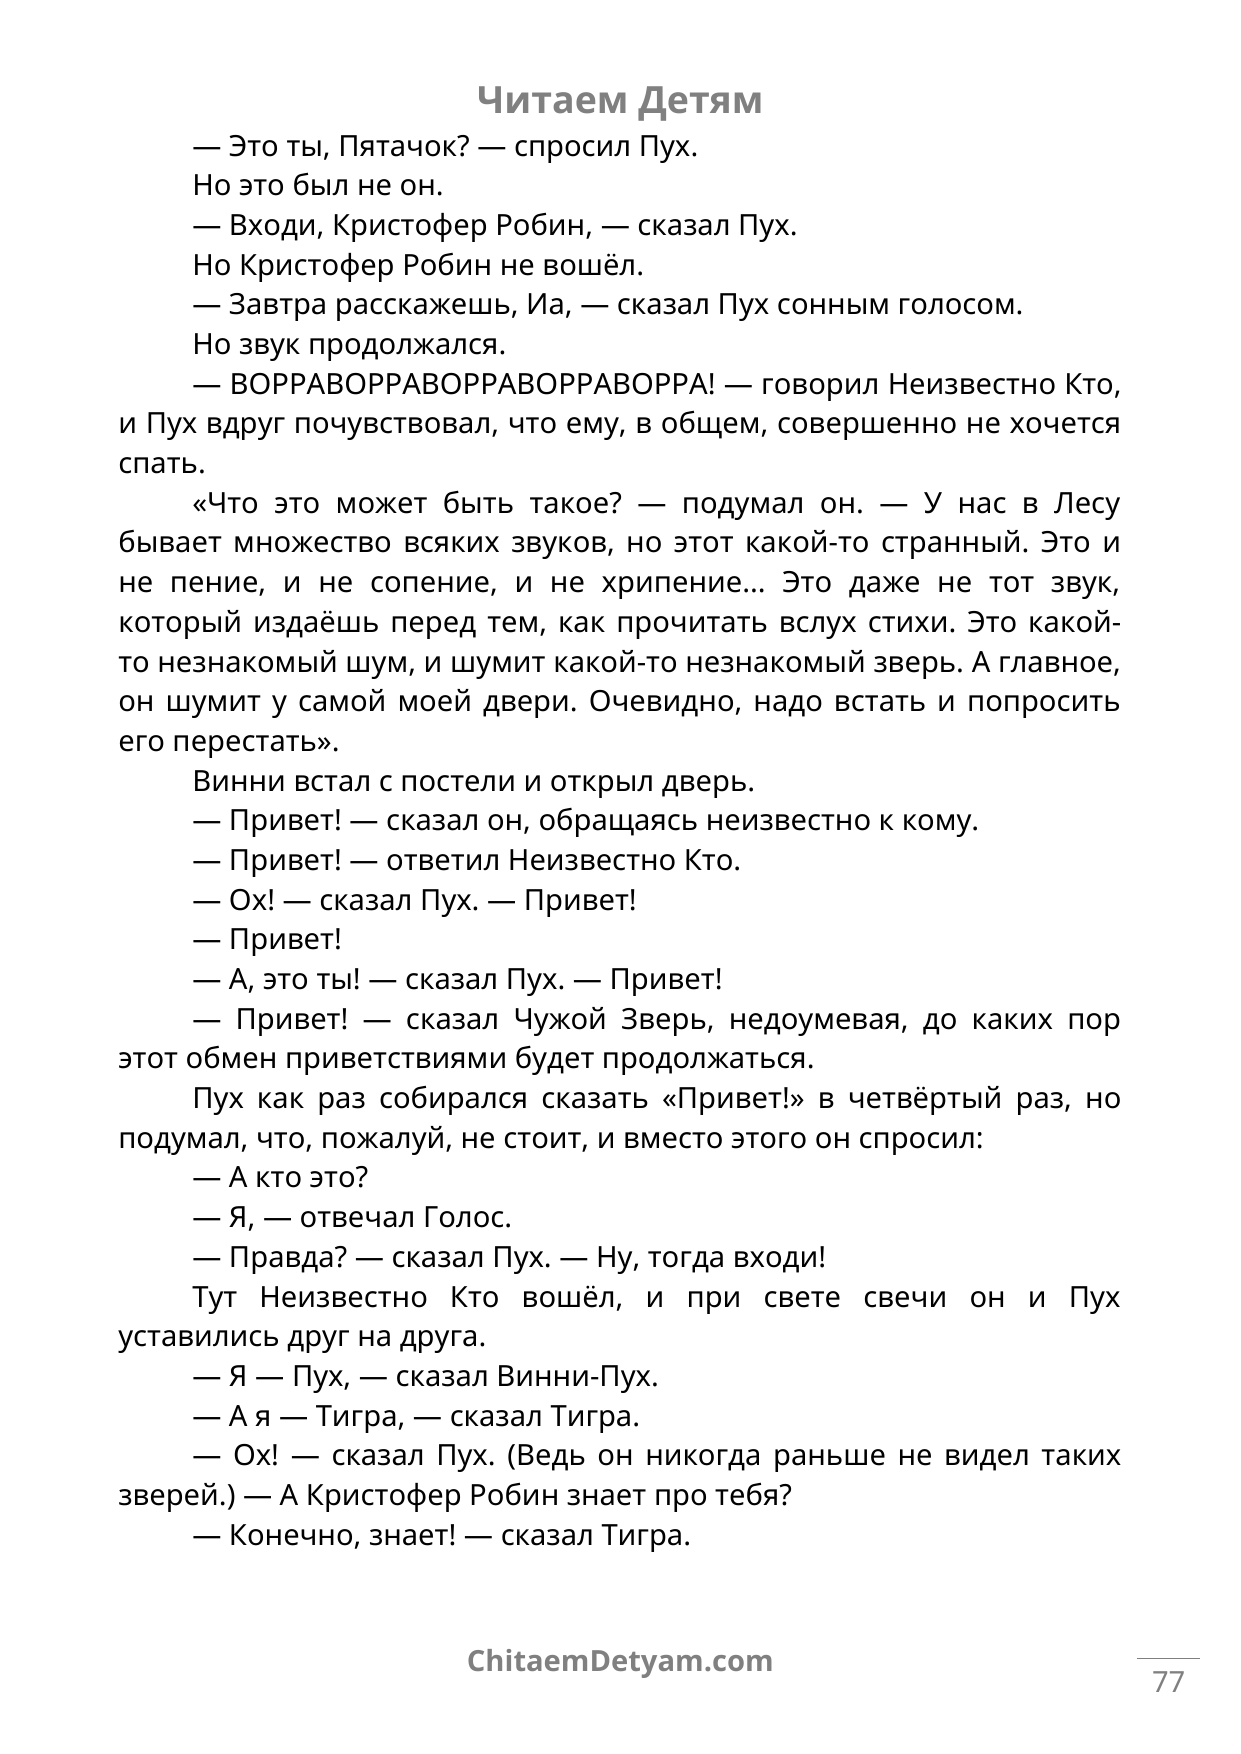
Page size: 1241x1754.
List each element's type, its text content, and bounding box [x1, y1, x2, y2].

text — ВОРРАВОРРАВОРРАВОРРАВОРРА! — говорил Неизвестно Кто, и Пух вдруг почувствовал, что ему, в общем, совершенно не хочется спать. [118, 363, 1122, 482]
text Но звук продолжался. [118, 323, 1122, 363]
text — Ох! — сказал Пух. — Привет! [118, 879, 1122, 919]
text Пух как раз собирался сказать «Привет!» в четвёртый раз, но подумал, что, пожалуй, не стоит, и вместо этого он спросил: [118, 1077, 1122, 1157]
text — Я, — отвечал Голос. [118, 1196, 1122, 1236]
text Но Кристофер Робин не вошёл. [118, 244, 1122, 284]
text — Правда? — сказал Пух. — Ну, тогда входи! [118, 1236, 1122, 1276]
text — А я — Тигра, — сказал Тигра. [118, 1395, 1122, 1434]
text — Я — Пух, — сказал Винни-Пух. [118, 1355, 1122, 1395]
text Но это был не он. [118, 164, 1122, 204]
text — Привет! [118, 919, 1122, 958]
text — Ох! — сказал Пух. (Ведь он никогда раньше не видел таких зверей.) — А Кристофер Робин знает про тебя? [118, 1434, 1122, 1514]
text — Привет! — ответил Неизвестно Кто. [118, 839, 1122, 879]
text — А, это ты! — сказал Пух. — Привет! [118, 958, 1122, 998]
text — Привет! — сказал Чужой Зверь, недоумевая, до каких пор этот обмен приветствиями будет продолжаться. [118, 998, 1122, 1077]
text — Входи, Кристофер Робин, — сказал Пух. [118, 204, 1122, 244]
text — Это ты, Пятачок? — спросил Пух. [118, 125, 1122, 164]
text Винни встал с постели и открыл дверь. [118, 760, 1122, 799]
text — А кто это? [118, 1157, 1122, 1196]
text Тут Неизвестно Кто вошёл, и при свете свечи он и Пух уставились друг на друга. [118, 1276, 1122, 1355]
text — Привет! — сказал он, обращаясь неизвестно к кому. [118, 799, 1122, 839]
text — Конечно, знает! — сказал Тигра. [118, 1514, 1122, 1554]
text «Что это может быть такое? — подумал он. — У нас в Лесу бывает множество всяких звуков, но этот какой-то странный. Это и не пение, и не сопение, и не хрипение... Это даже не тот звук, который издаёшь перед тем, как прочитать вслух стихи. Это какой-то незнакомый шум, и шумит какой-то незнакомый зверь. А главное, он шумит у самой моей двери. Очевидно, надо встать и попросить его перестать». [118, 482, 1122, 760]
text — Завтра расскажешь, Иа, — сказал Пух сонным голосом. [118, 284, 1122, 323]
